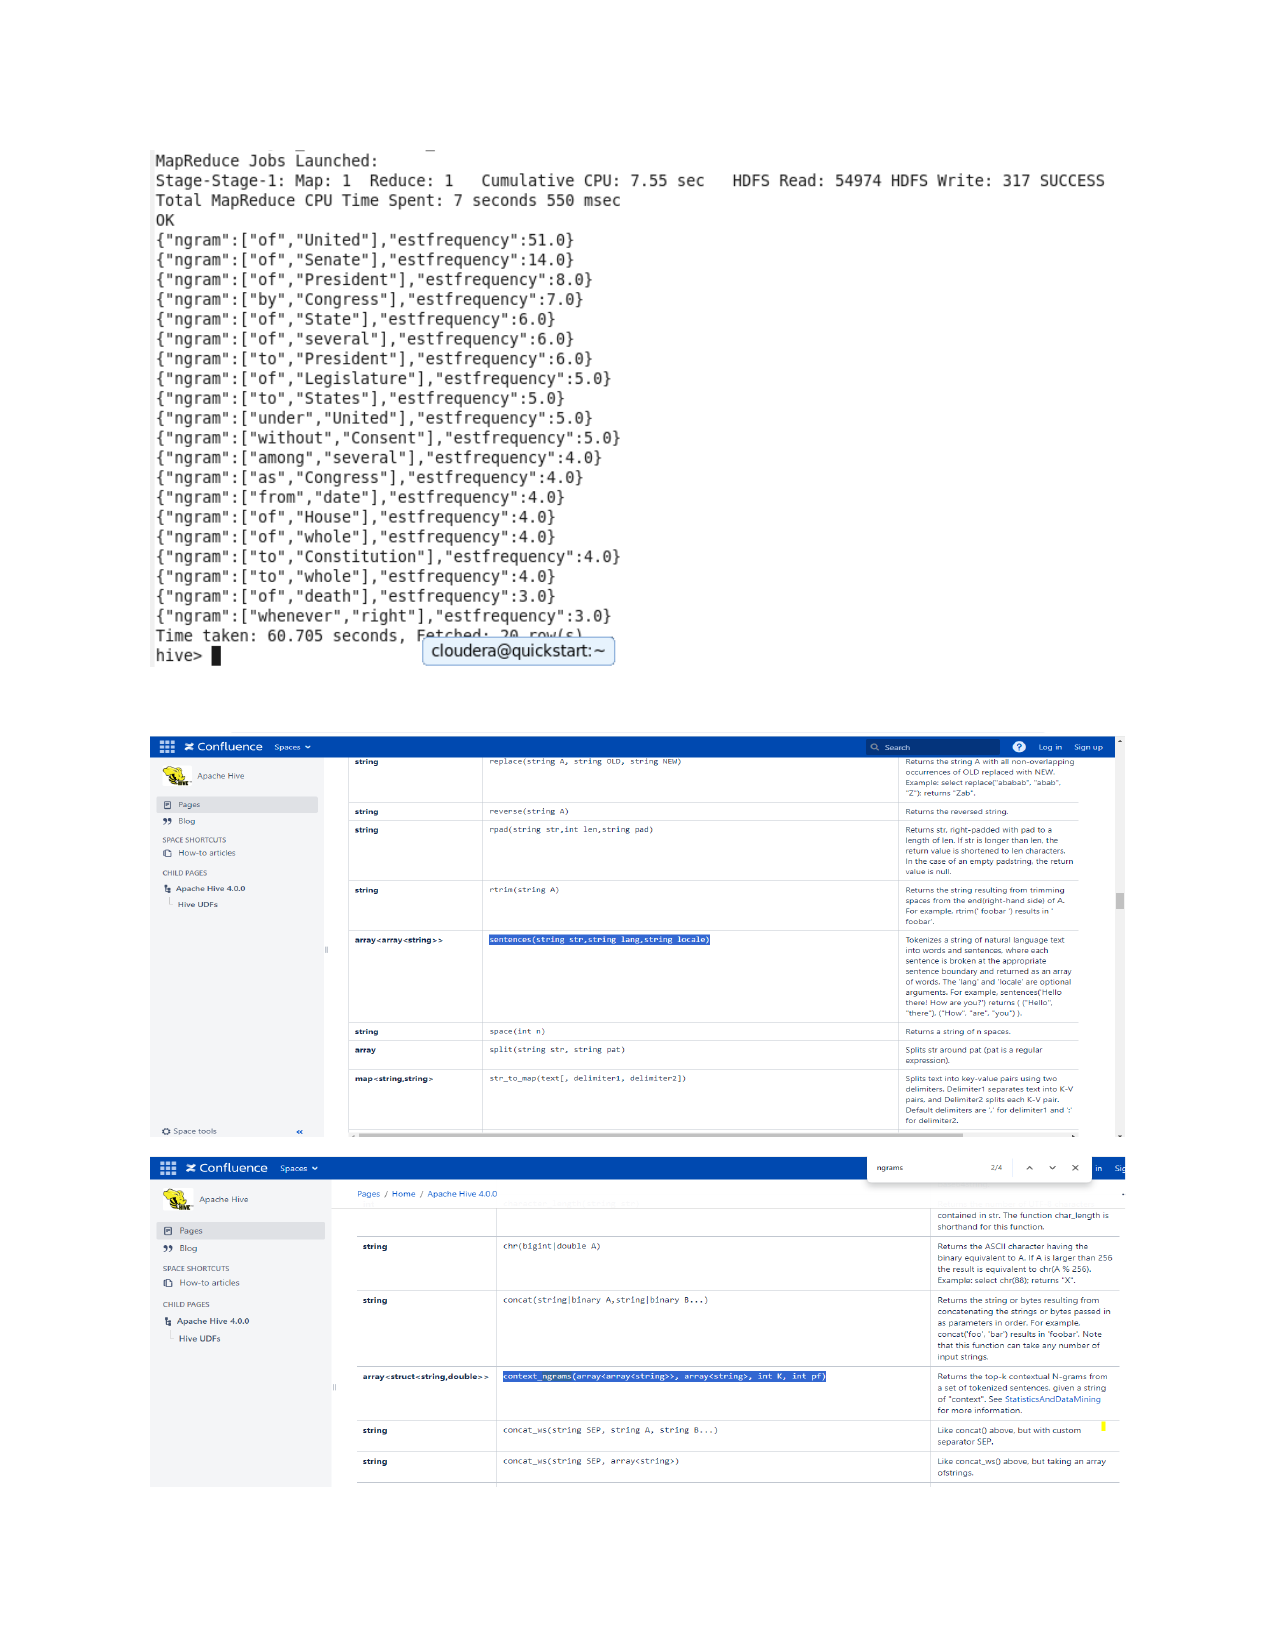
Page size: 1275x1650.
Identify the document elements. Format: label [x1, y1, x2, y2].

picture [150, 1156, 1125, 1487]
picture [150, 732, 1125, 1137]
picture [150, 150, 1125, 667]
